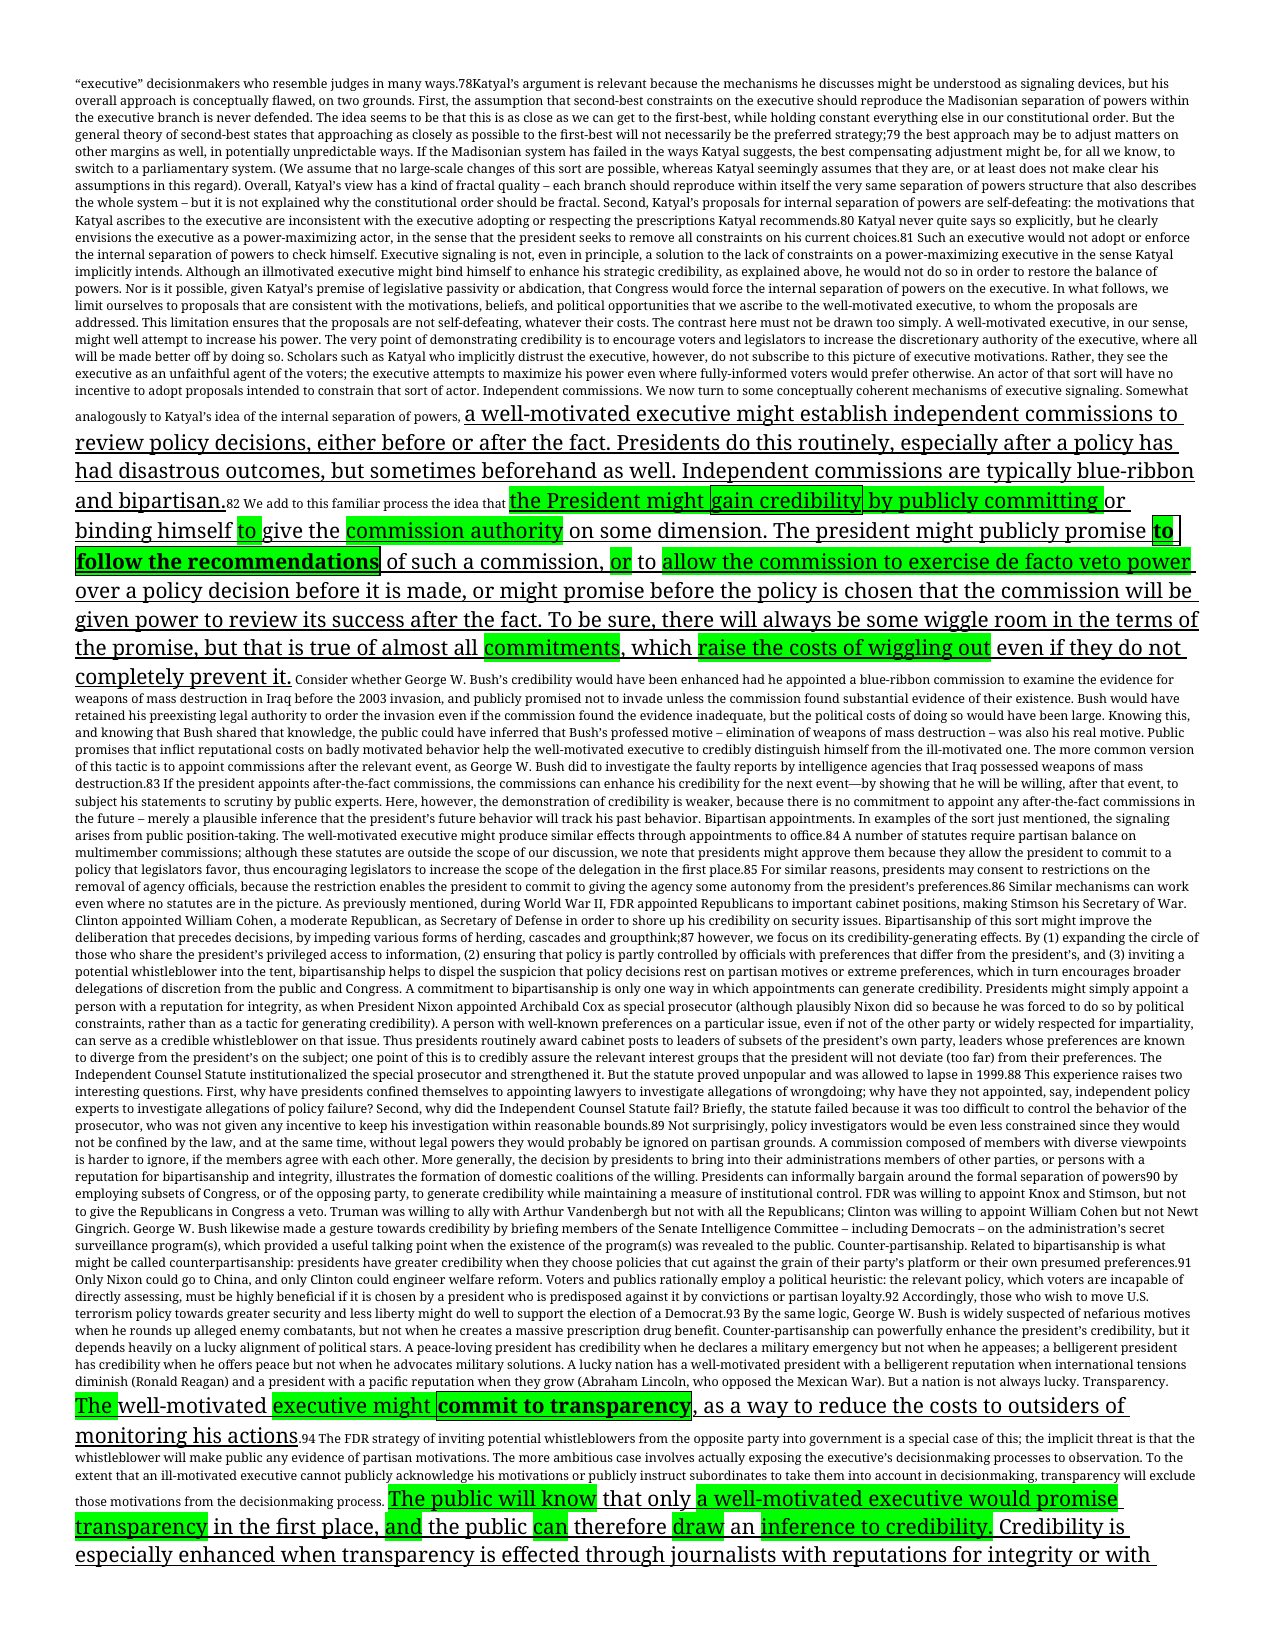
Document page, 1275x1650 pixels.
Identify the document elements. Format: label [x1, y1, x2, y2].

text [75, 75, 1200, 1569]
